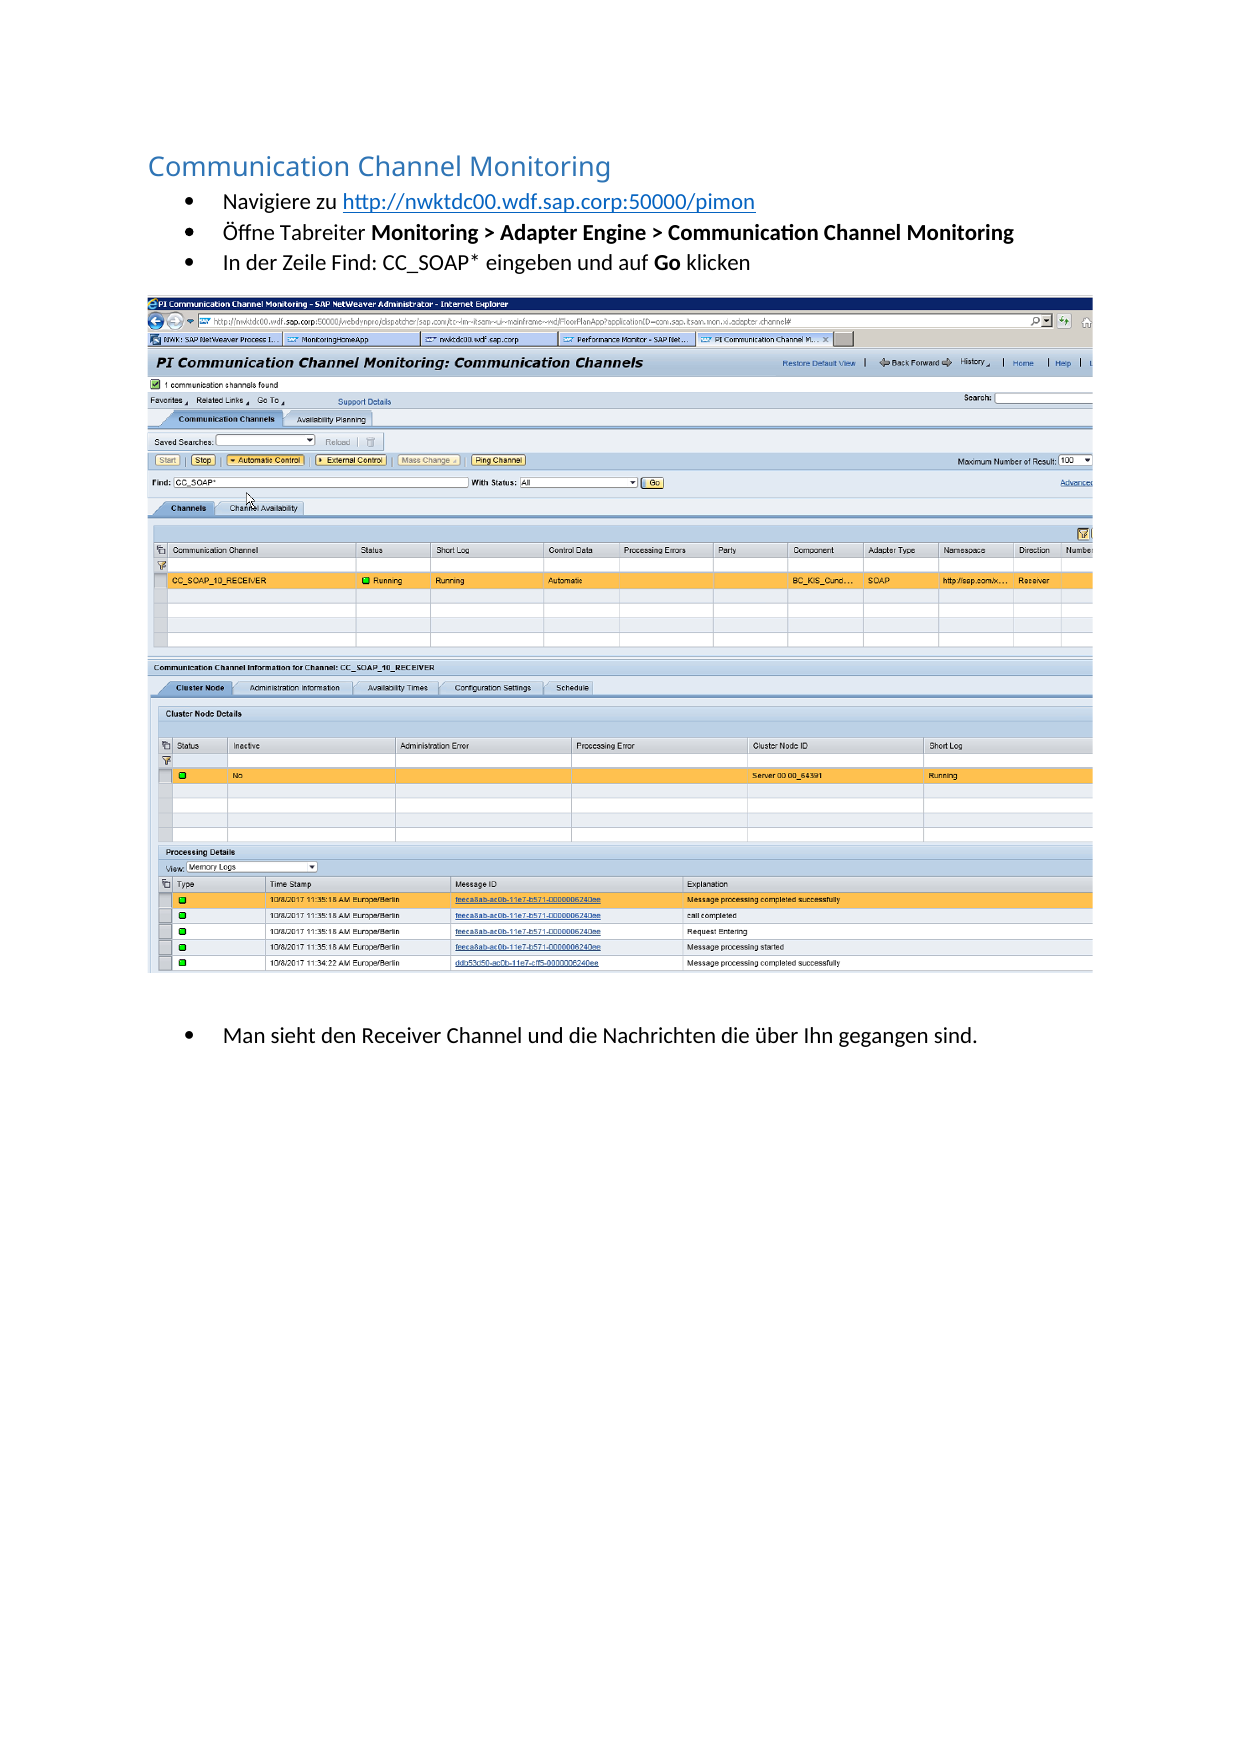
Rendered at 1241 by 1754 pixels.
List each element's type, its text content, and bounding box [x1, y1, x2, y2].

subtitle Communication Channel Monitoring [148, 148, 1093, 184]
picture [147, 294, 1093, 973]
list Man sieht den Receiver Channel und die Nachrichten die über Ihn gegangen sind. [185, 1021, 1093, 1049]
list Öffne Tabreiter Monitoring > Adapter Engine > Communication Channel Monitoring [185, 218, 1093, 246]
list Navigiere zu http://nwktdc00.wdf.sap.corp:50000/pimon [185, 187, 1093, 215]
list In der Zeile Find: CC_SOAP* eingeben und auf Go klicken [185, 248, 1093, 276]
